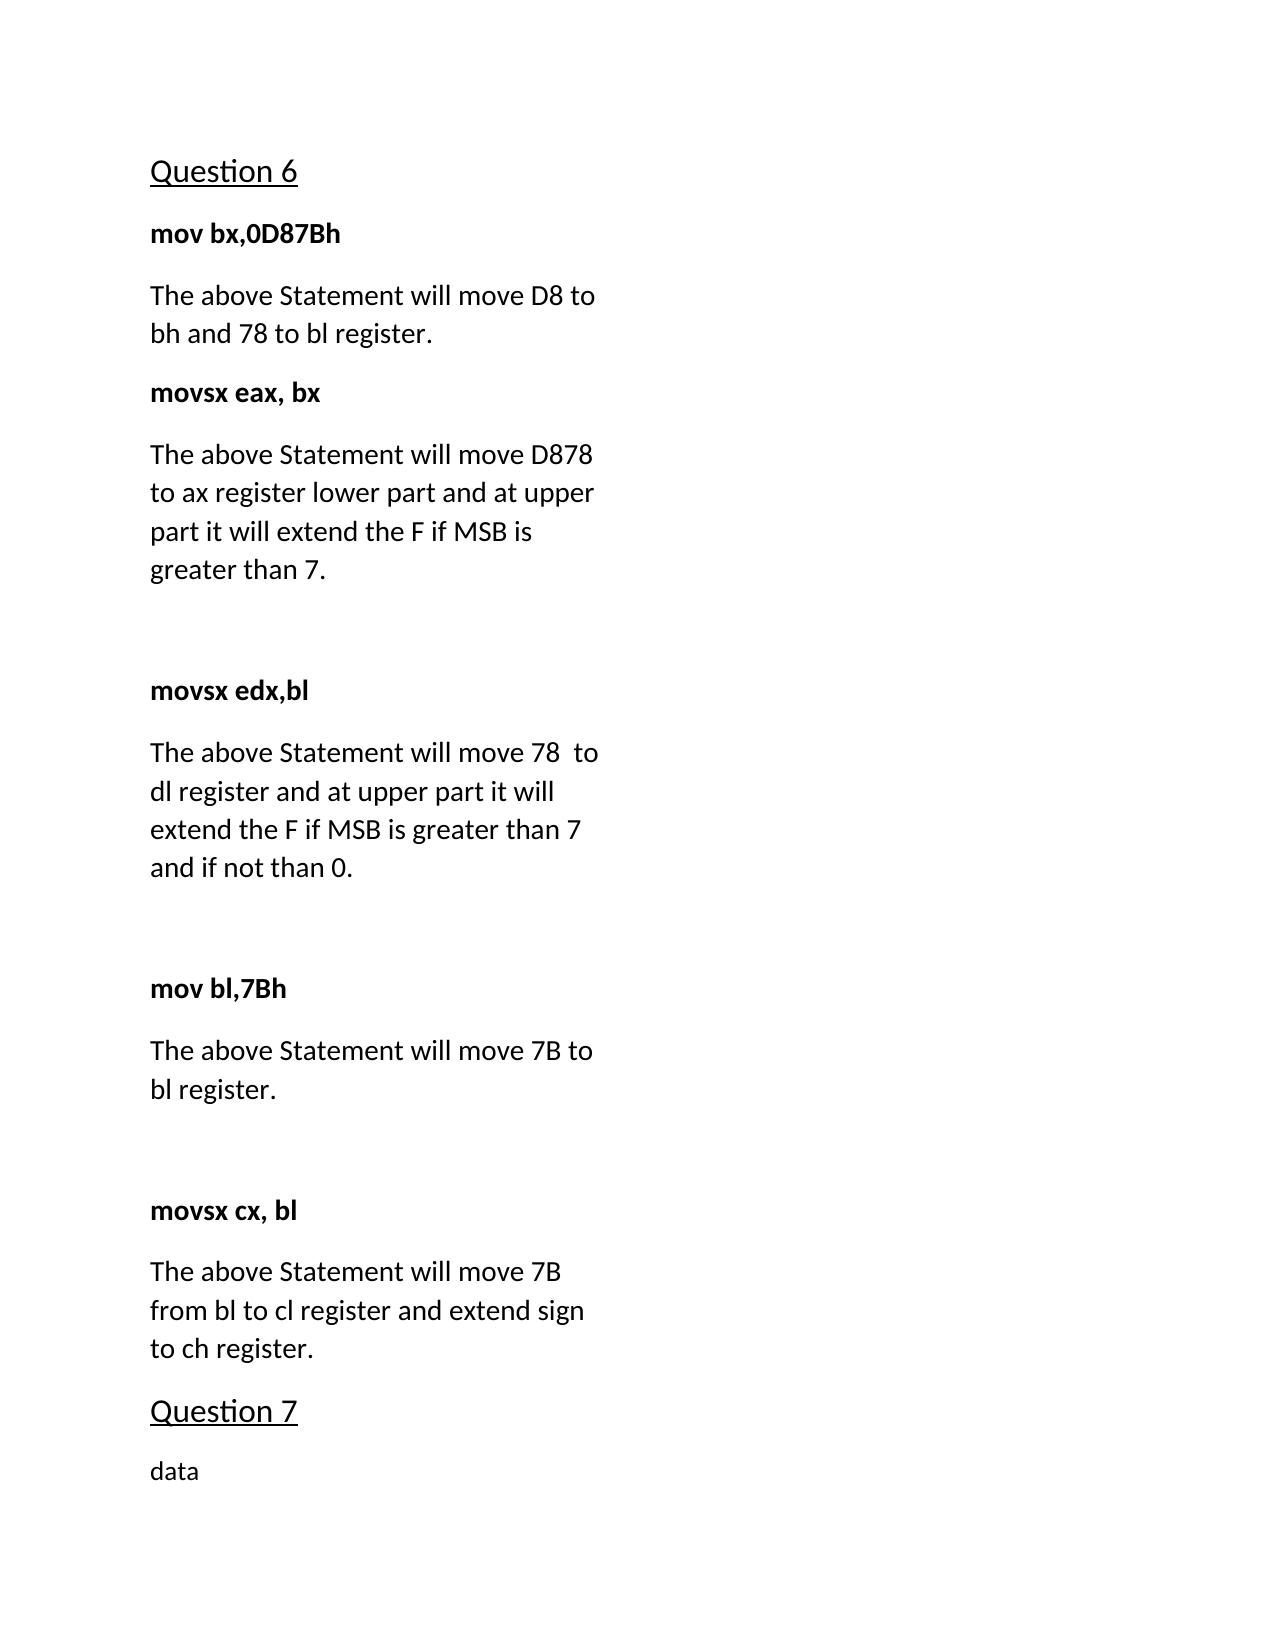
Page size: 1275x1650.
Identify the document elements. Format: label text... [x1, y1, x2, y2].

text mov bx,0D87Bh [150, 215, 601, 250]
text data [150, 1454, 601, 1487]
text The above Statement will move 78 to dl register and at upper part it will extend the F if MSB is greater than 7 and if not than 0. [150, 734, 601, 885]
text mov bl,7Bh [150, 971, 601, 1006]
text The above Statement will move D8 to bh and 78 to bl register. [150, 277, 601, 351]
text movsx edx,bl [150, 672, 601, 708]
text The above Statement will move 7B to bl register. [150, 1032, 601, 1106]
text Question 7 [150, 1390, 601, 1430]
text Question 6 [150, 150, 601, 191]
text The above Statement will move D878 to ax register lower part and at upper part it will extend the F if MSB is greater than 7. [150, 436, 601, 587]
text The above Statement will move 7B from bl to cl register and extend sign to ch register. [150, 1253, 601, 1366]
text movsx cx, bl [150, 1192, 601, 1227]
text movsx eax, bx [150, 374, 601, 410]
